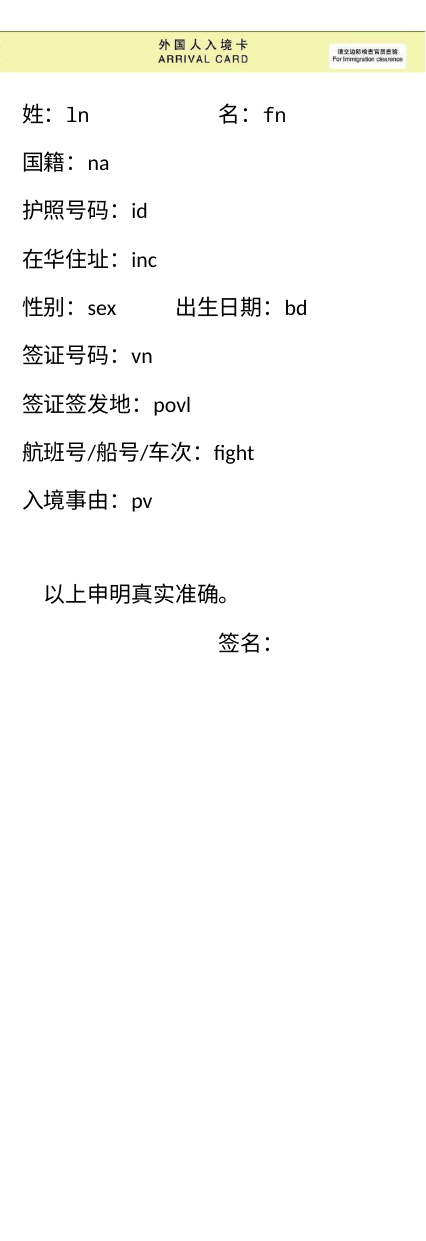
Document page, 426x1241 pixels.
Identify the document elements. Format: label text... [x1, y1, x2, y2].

text 性别：sex 出生日期：bd [0, 289, 425, 322]
text 以上申明真实准确。 [0, 577, 425, 609]
text 签证签发地：povl [0, 386, 425, 419]
picture [0, 31, 426, 73]
text 国籍：na [0, 144, 425, 177]
text 入境事由：pv [0, 483, 425, 515]
text 航班号/船号/车次：fight [0, 434, 425, 467]
text 签名： [0, 625, 425, 658]
text 姓：ln 名：fn [0, 96, 425, 129]
text 在华住址：inc [0, 241, 425, 274]
text 签证号码：vn [0, 338, 425, 370]
text 护照号码：id [0, 193, 425, 225]
